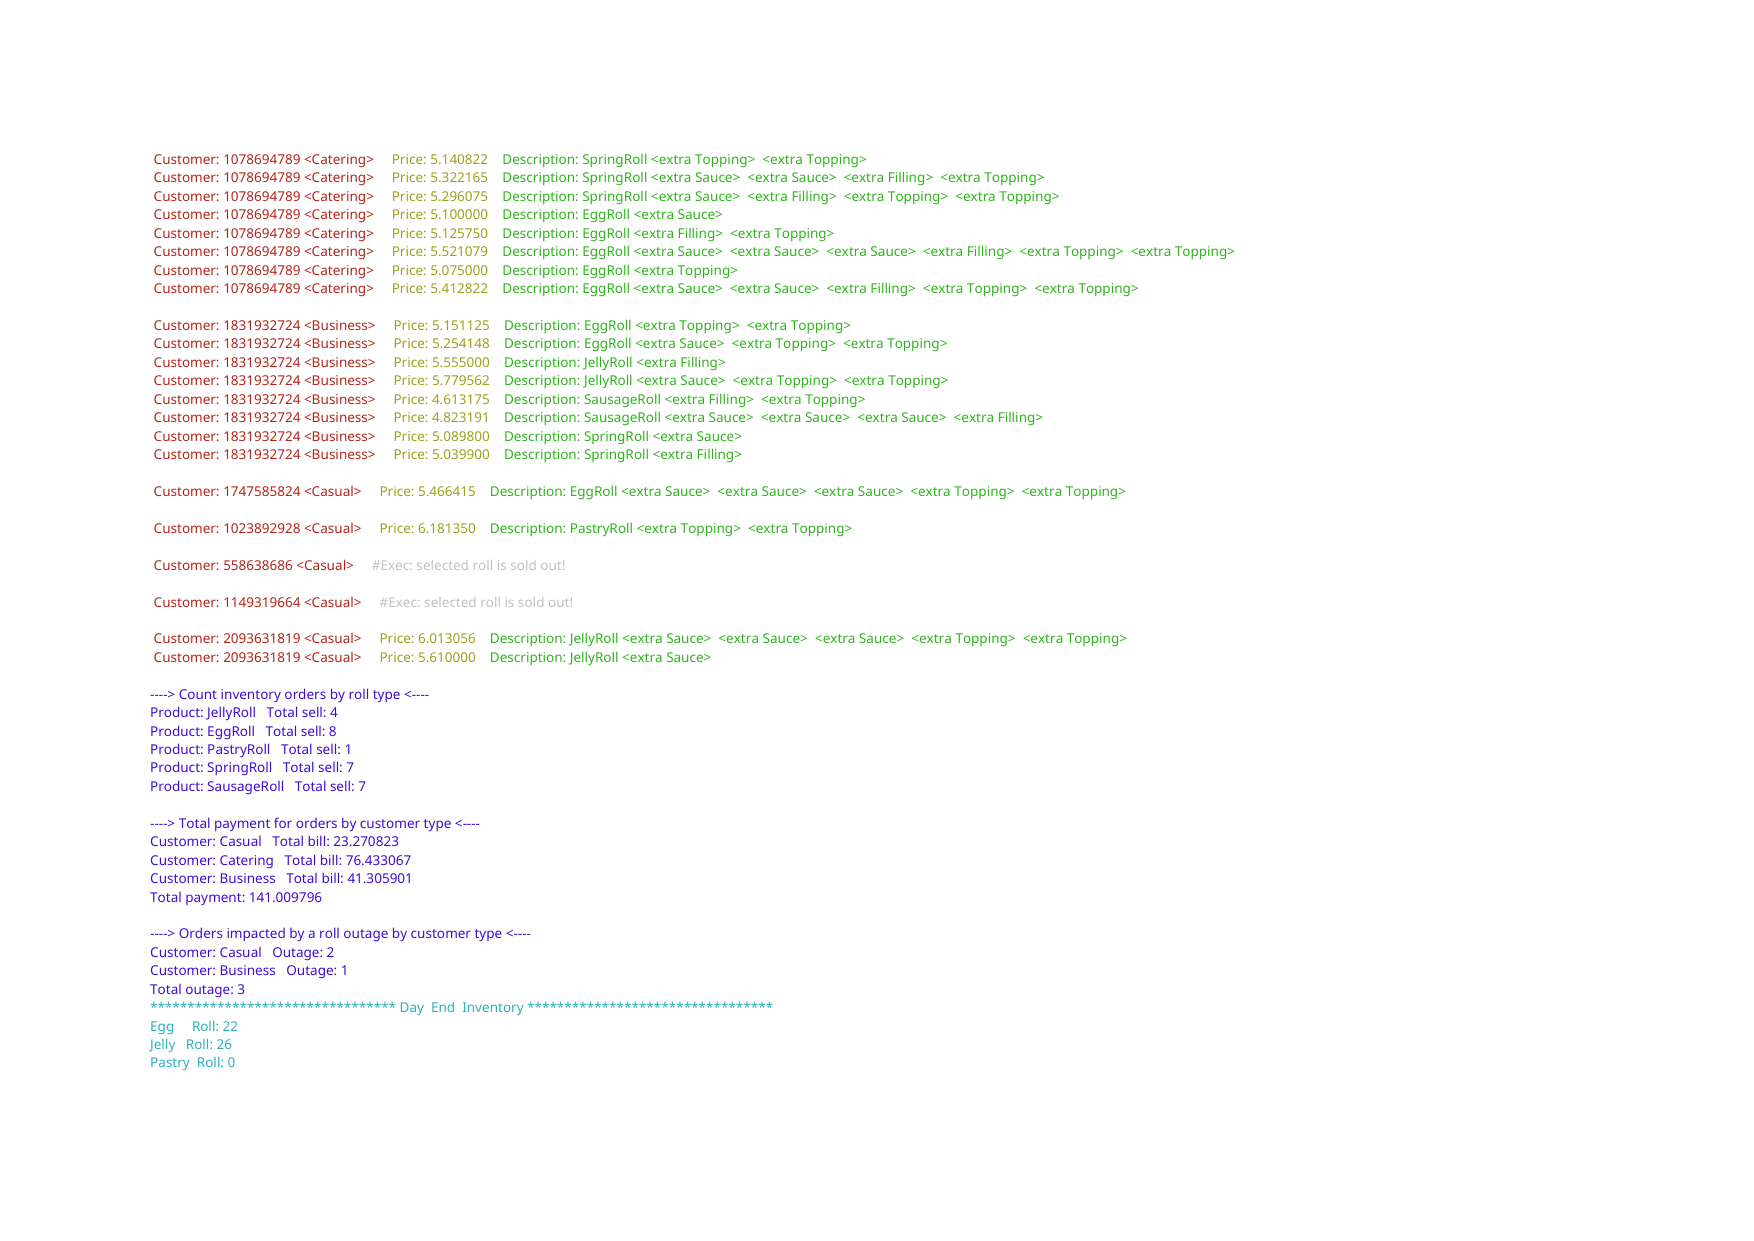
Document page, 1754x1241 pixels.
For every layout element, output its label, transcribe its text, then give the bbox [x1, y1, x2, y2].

text Customer: 1078694789 <Catering> Price: 5.412822 Description: EggRoll <extra Sauce> <extra Sauce> <extra Filling> <extra Topping> <extra Topping> [150, 279, 1604, 297]
text Customer: 1078694789 <Catering> Price: 5.075000 Description: EggRoll <extra Topping> [150, 261, 1604, 279]
text Product: JellyRoll Total sell: 4 [150, 703, 1604, 722]
text Total payment: 141.009796 [150, 887, 1604, 906]
text Customer: 1831932724 <Business> Price: 5.555000 Description: JellyRoll <extra Filling> [150, 353, 1604, 371]
text Customer: Catering Total bill: 76.433067 [150, 851, 1604, 869]
text Customer: 1078694789 <Catering> Price: 5.125750 Description: EggRoll <extra Filling> <extra Topping> [150, 224, 1604, 242]
text Product: SausageRoll Total sell: 7 [150, 777, 1604, 795]
text Customer: Casual Outage: 2 [150, 943, 1604, 961]
text Customer: 1831932724 <Business> Price: 5.039900 Description: SpringRoll <extra Filling> [150, 445, 1604, 463]
text Product: SpringRoll Total sell: 7 [150, 758, 1604, 777]
text ----> Orders impacted by a roll outage by customer type <---- [150, 924, 1604, 943]
text Customer: 1149319664 <Casual> #Exec: selected roll is sold out! [150, 592, 1604, 611]
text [150, 998, 1604, 1017]
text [150, 168, 1604, 187]
text Customer: 1078694789 <Catering> Price: 5.140822 Description: SpringRoll <extra Topping> <extra Topping> [150, 150, 1604, 168]
text Customer: 1078694789 <Catering> Price: 5.296075 Description: SpringRoll <extra Sauce> <extra Filling> <extra Topping> <extra Topping> [150, 187, 1604, 205]
text ----> Total payment for orders by customer type <---- [150, 814, 1604, 832]
text Customer: 1023892928 <Casual> Price: 6.181350 Description: PastryRoll <extra Topping> <extra Topping> [150, 519, 1604, 537]
text Customer: 2093631819 <Casual> Price: 6.013056 Description: JellyRoll <extra Sauce> <extra Sauce> <extra Sauce> <extra Topping> <extra Topping> [150, 629, 1604, 648]
text Jelly Roll: 26 [150, 1035, 1604, 1053]
text Customer: Casual Total bill: 23.270823 [150, 832, 1604, 851]
text Customer: 1747585824 <Casual> Price: 5.466415 Description: EggRoll <extra Sauce> <extra Sauce> <extra Sauce> <extra Topping> <extra Topping> [150, 482, 1604, 500]
text Customer: 1831932724 <Business> Price: 5.151125 Description: EggRoll <extra Topping> <extra Topping> [150, 316, 1604, 334]
text Customer: 1831932724 <Business> Price: 5.254148 Description: EggRoll <extra Sauce> <extra Topping> <extra Topping> [150, 334, 1604, 353]
text ----> Count inventory orders by roll type <---- [150, 685, 1604, 703]
text Total outage: 3 [150, 980, 1604, 998]
text Customer: 1831932724 <Business> Price: 5.089800 Description: SpringRoll <extra Sauce> [150, 427, 1604, 445]
text Customer: Business Outage: 1 [150, 961, 1604, 980]
text Customer: Business Total bill: 41.305901 [150, 869, 1604, 887]
text Customer: 1831932724 <Business> Price: 4.823191 Description: SausageRoll <extra Sauce> <extra Sauce> <extra Sauce> <extra Filling> [150, 408, 1604, 427]
text Customer: 558638686 <Casual> #Exec: selected roll is sold out! [150, 556, 1604, 574]
text Customer: 1078694789 <Catering> Price: 5.100000 Description: EggRoll <extra Sauce> [150, 205, 1604, 224]
text Egg Roll: 22 [150, 1017, 1604, 1035]
text Product: EggRoll Total sell: 8 [150, 722, 1604, 740]
text Product: PastryRoll Total sell: 1 [150, 740, 1604, 758]
text Customer: 1831932724 <Business> Price: 5.779562 Description: JellyRoll <extra Sauce> <extra Topping> <extra Topping> [150, 371, 1604, 390]
text Customer: 2093631819 <Casual> Price: 5.610000 Description: JellyRoll <extra Sauce> [150, 648, 1604, 666]
text Pastry Roll: 0 [150, 1053, 1604, 1072]
text Customer: 1831932724 <Business> Price: 4.613175 Description: SausageRoll <extra Filling> <extra Topping> [150, 390, 1604, 408]
text Customer: 1078694789 <Catering> Price: 5.521079 Description: EggRoll <extra Sauce> <extra Sauce> <extra Sauce> <extra Filling> <extra Topping> <extra Topping> [150, 242, 1604, 261]
